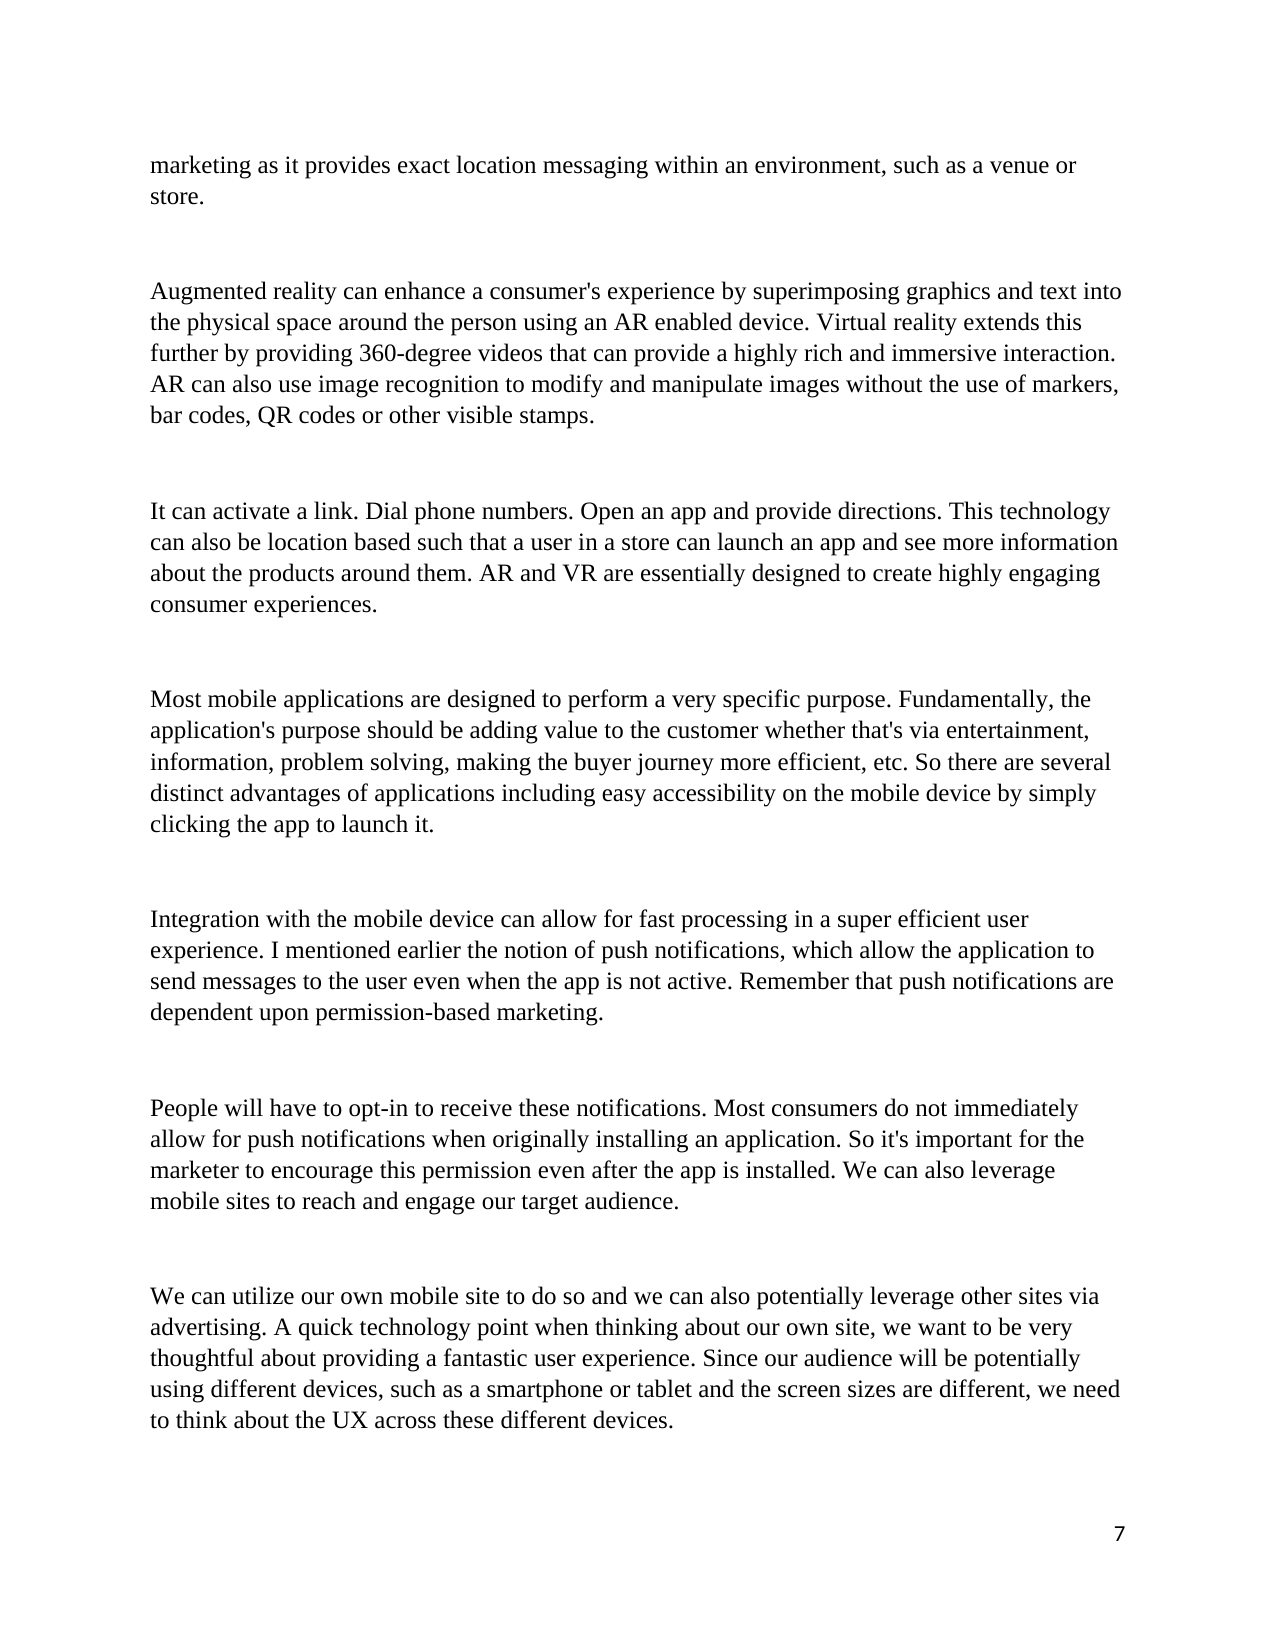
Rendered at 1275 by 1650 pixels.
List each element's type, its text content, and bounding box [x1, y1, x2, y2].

text We can utilize our own mobile site to do so and we can also potentially leverage other sites via advertising. A quick technology point when thinking about our own site, we want to be very thoughtful about providing a fantastic user experience. Since our audience will be potentially using different devices, such as a smartphone or tablet and the screen sizes are different, we need to think about the UX across these different devices. [150, 1281, 1125, 1434]
text Most mobile applications are designed to perform a very specific purpose. Fundamentally, the application's purpose should be adding value to the customer whether that's via entertainment, information, problem solving, making the buyer journey more efficient, etc. So there are several distinct advantages of applications including easy accessibility on the mobile device by simply clicking the app to launch it. [150, 684, 1125, 837]
text Augmented reality can enhance a consumer's experience by superimposing graphics and text into the physical space around the person using an AR enabled device. Virtual reality extends this further by providing 360-degree videos that can provide a highly rich and immersive interaction. AR can also use image recognition to modify and manipulate images without the use of markers, bar codes, QR codes or other visible stamps. [150, 276, 1125, 429]
text People will have to opt-in to receive these notifications. Most consumers do not immediately allow for push notifications when originally installing an application. So it's important for the marketer to encourage this permission even after the app is installed. We can also leverage mobile sites to reach and engage our target audience. [150, 1093, 1125, 1214]
text Integration with the mobile device can allow for fast processing in a super efficient user experience. I mentioned earlier the notion of push notifications, which allow the application to send messages to the user even when the app is not active. Remember that push notifications are dependent upon permission-based marketing. [150, 904, 1125, 1026]
text It can activate a link. Dial phone numbers. Open an app and provide directions. This technology can also be location based such that a user in a store can launch an app and see more information about the products around them. AR and VR are essentially designed to create highly engaging consumer experiences. [150, 496, 1125, 618]
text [150, 150, 1125, 210]
